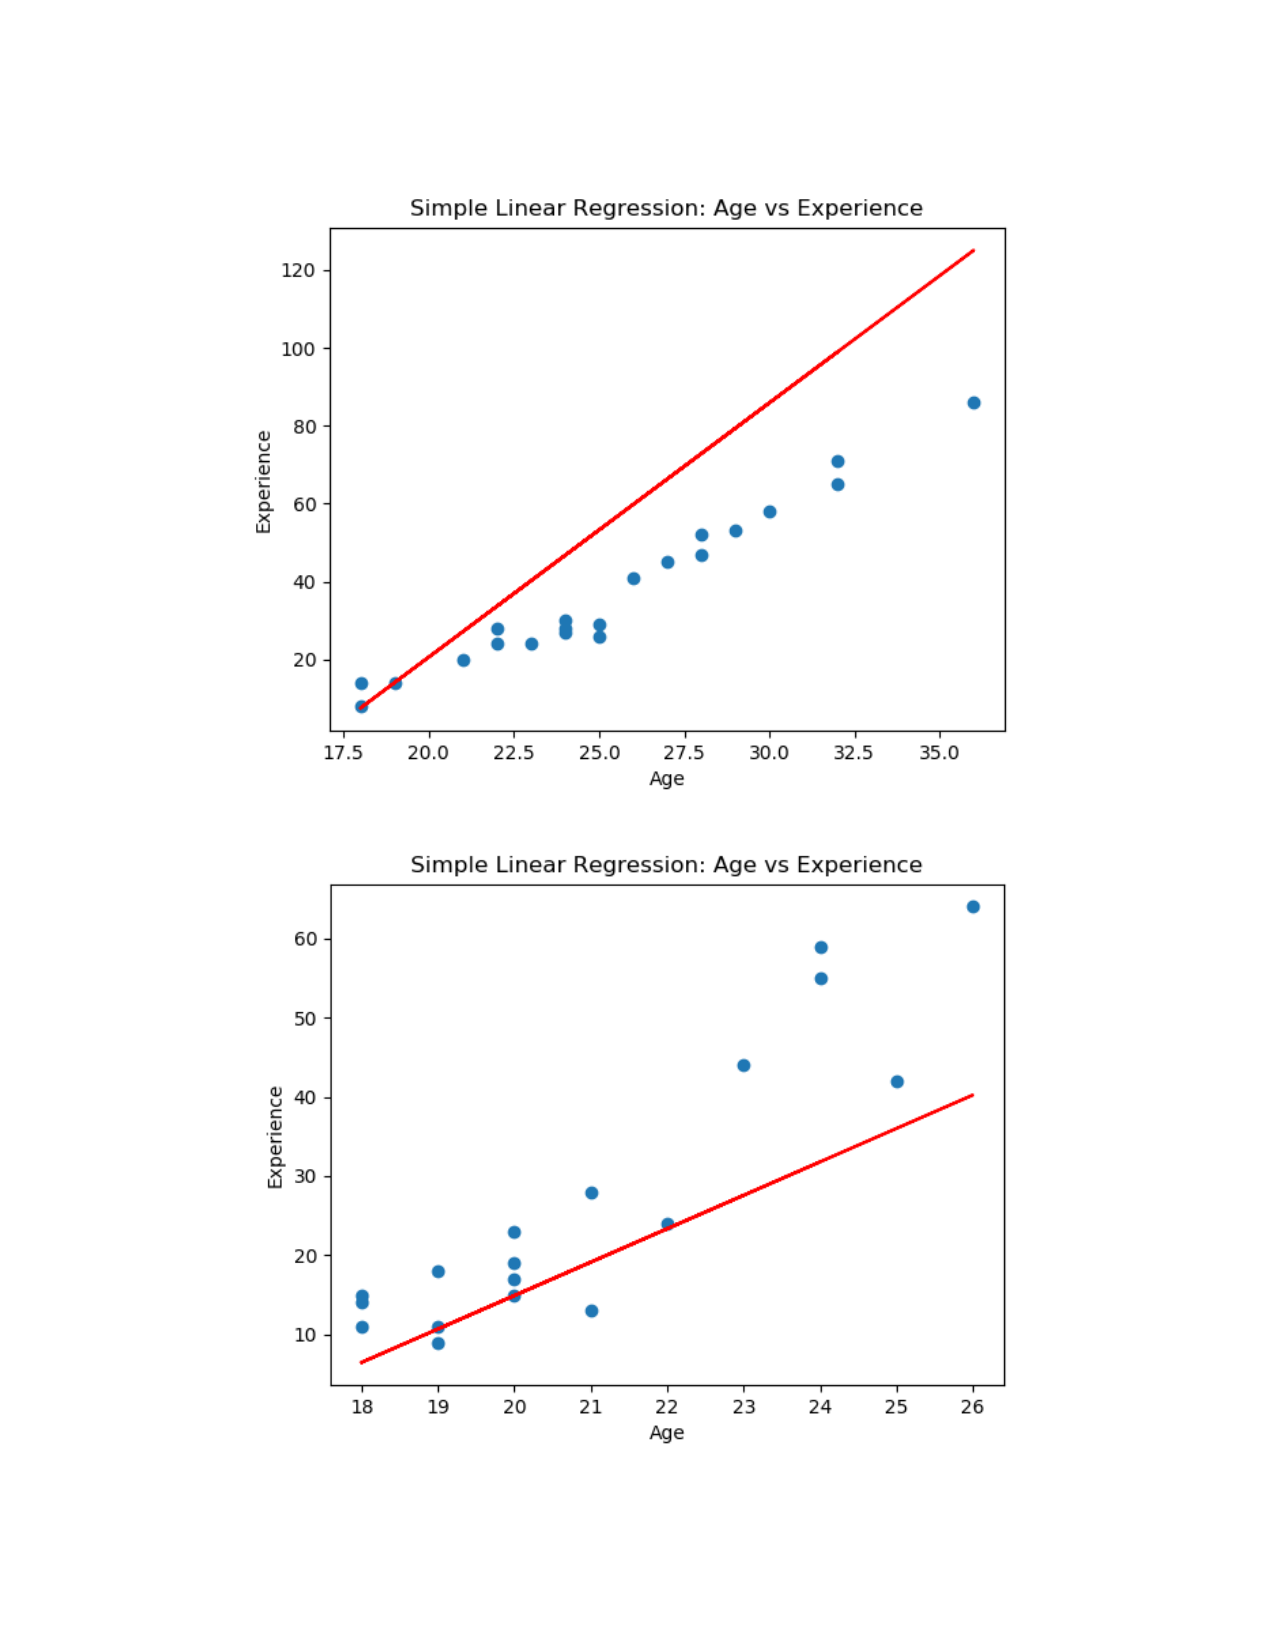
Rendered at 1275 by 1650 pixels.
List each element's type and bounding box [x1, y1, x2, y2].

picture [221, 150, 1092, 803]
picture [222, 806, 1090, 1457]
